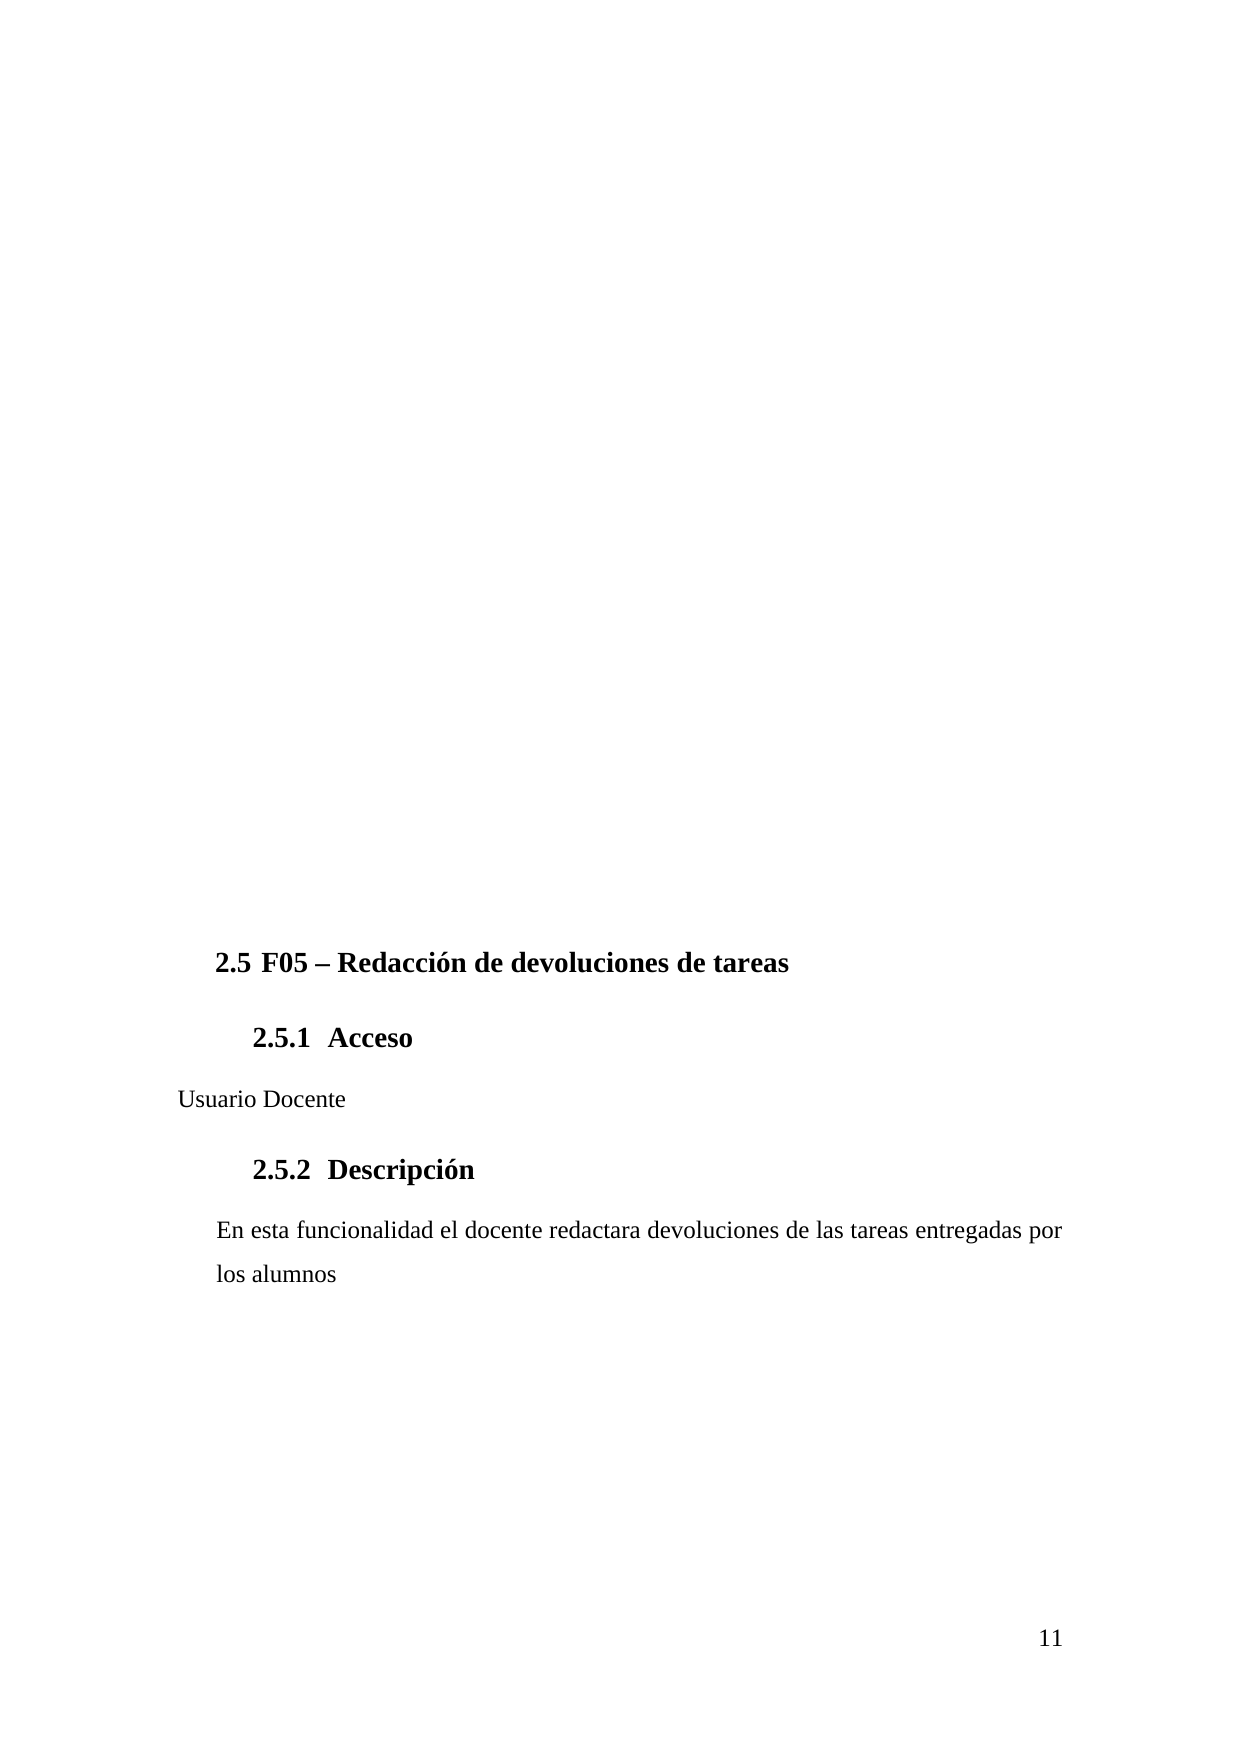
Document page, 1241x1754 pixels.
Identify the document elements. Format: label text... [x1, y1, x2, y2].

list F05 – Redacción de devoluciones de tareas [215, 945, 1063, 978]
list Descripción [252, 1152, 1063, 1186]
text Usuario Docente [177, 1084, 1063, 1113]
list En esta funcionalidad el docente redactara devoluciones de las tareas entregadas por los alumnos [216, 1216, 1063, 1287]
list Acceso [252, 1020, 1063, 1054]
